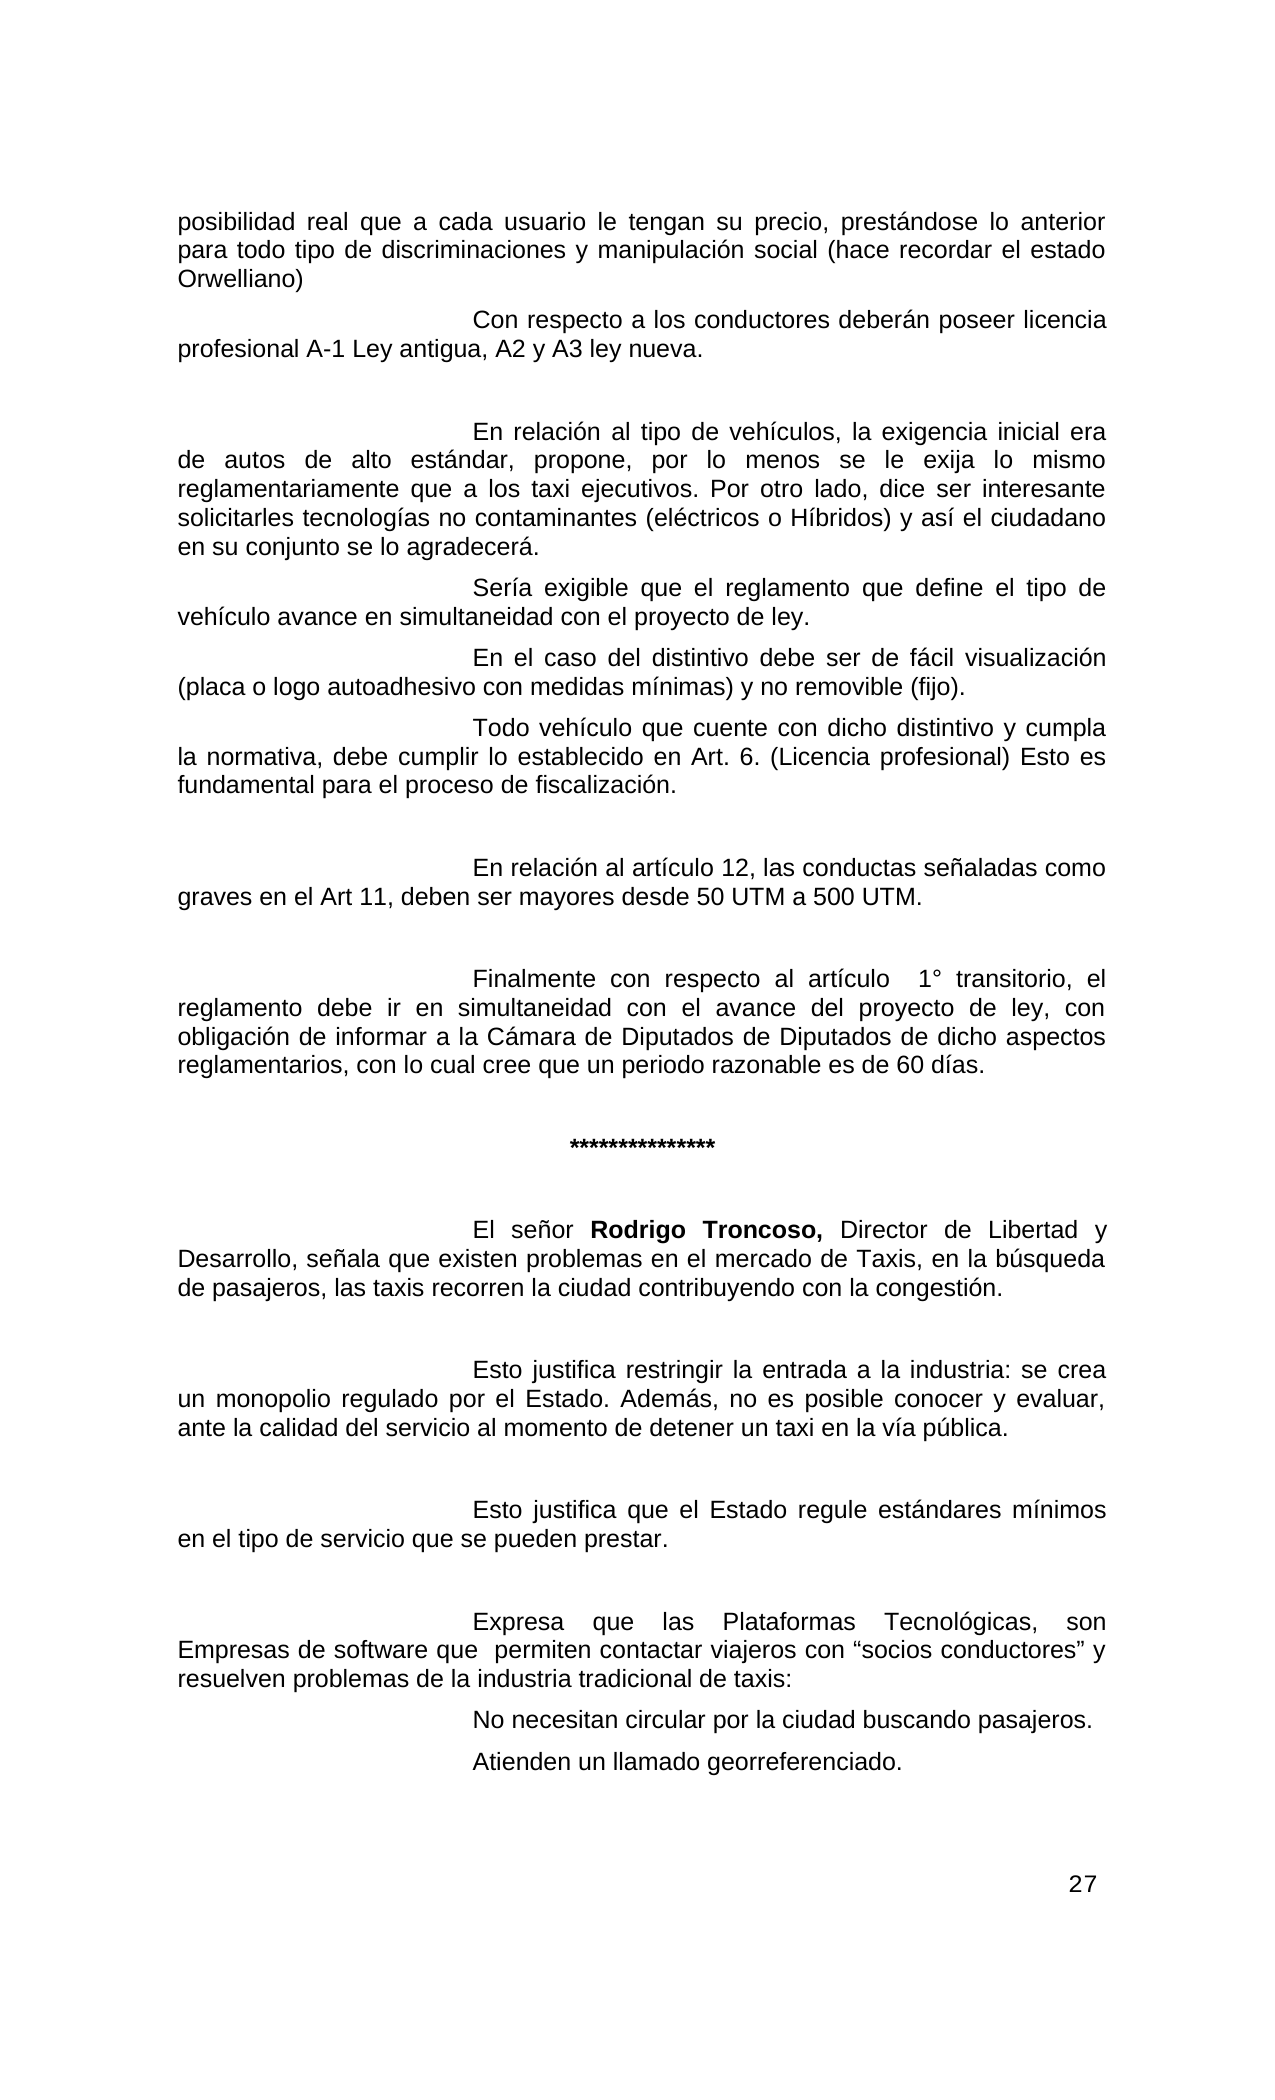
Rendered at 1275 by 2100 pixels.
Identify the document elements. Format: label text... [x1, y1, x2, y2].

text En relación al tipo de vehículos, la exigencia inicial era de autos de alto estándar, propone, por lo menos se le exija lo mismo reglamentariamente que a los taxi ejecutivos. Por otro lado, dice ser interesante solicitarles tecnologías no contaminantes (eléctricos o Híbridos) y así el ciudadano en su conjunto se lo agradecerá. [177, 417, 1107, 561]
text No necesitan circular por la ciudad buscando pasajeros. [177, 1706, 1107, 1734]
text Esto justifica restringir la entrada a la industria: se crea un monopolio regulado por el Estado. Además, no es posible conocer y evaluar, ante la calidad del servicio al momento de detener un taxi en la vía pública. [177, 1356, 1107, 1442]
text El señor Rodrigo Troncoso, Director de Libertad y Desarrollo, señala que existen problemas en el mercado de Taxis, en la búsqueda de pasajeros, las taxis recorren la ciudad contribuyendo con la congestión. [177, 1216, 1107, 1302]
text Todo vehículo que cuente con dicho distintivo y cumpla la normativa, debe cumplir lo establecido en Art. 6. (Licencia profesional) Esto es fundamental para el proceso de fiscalización. [177, 713, 1107, 799]
text En el caso del distintivo debe ser de fácil visualización (placa o logo autoadhesivo con medidas mínimas) y no removible (fijo). [177, 643, 1107, 701]
text En relación al artículo 12, las conductas señaladas como graves en el Art 11, deben ser mayores desde 50 UTM a 500 UTM. [177, 853, 1107, 911]
text Expresa que las Plataformas Tecnológicas, son Empresas de software que permiten contactar viajeros con “socios conductores” y resuelven problemas de la industria tradicional de taxis: [177, 1607, 1107, 1693]
text Con respecto a los conductores deberán poseer licencia profesional A-1 Ley antigua, A2 y A3 ley nueva. [177, 306, 1107, 363]
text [177, 207, 1107, 293]
text Finalmente con respecto al artículo 1° transitorio, el reglamento debe ir en simultaneidad con el avance del proyecto de ley, con obligación de informar a la Cámara de Diputados de Diputados de dicho aspectos reglamentarios, con lo cual cree que un periodo razonable es de 60 días. [177, 964, 1107, 1079]
text Atienden un llamado georreferenciado. [177, 1747, 1107, 1776]
text Sería exigible que el reglamento que define el tipo de vehículo avance en simultaneidad con el proyecto de ley. [177, 573, 1107, 631]
text *************** [177, 1133, 1107, 1162]
text Esto justifica que el Estado regule estándares mínimos en el tipo de servicio que se pueden prestar. [177, 1496, 1107, 1553]
